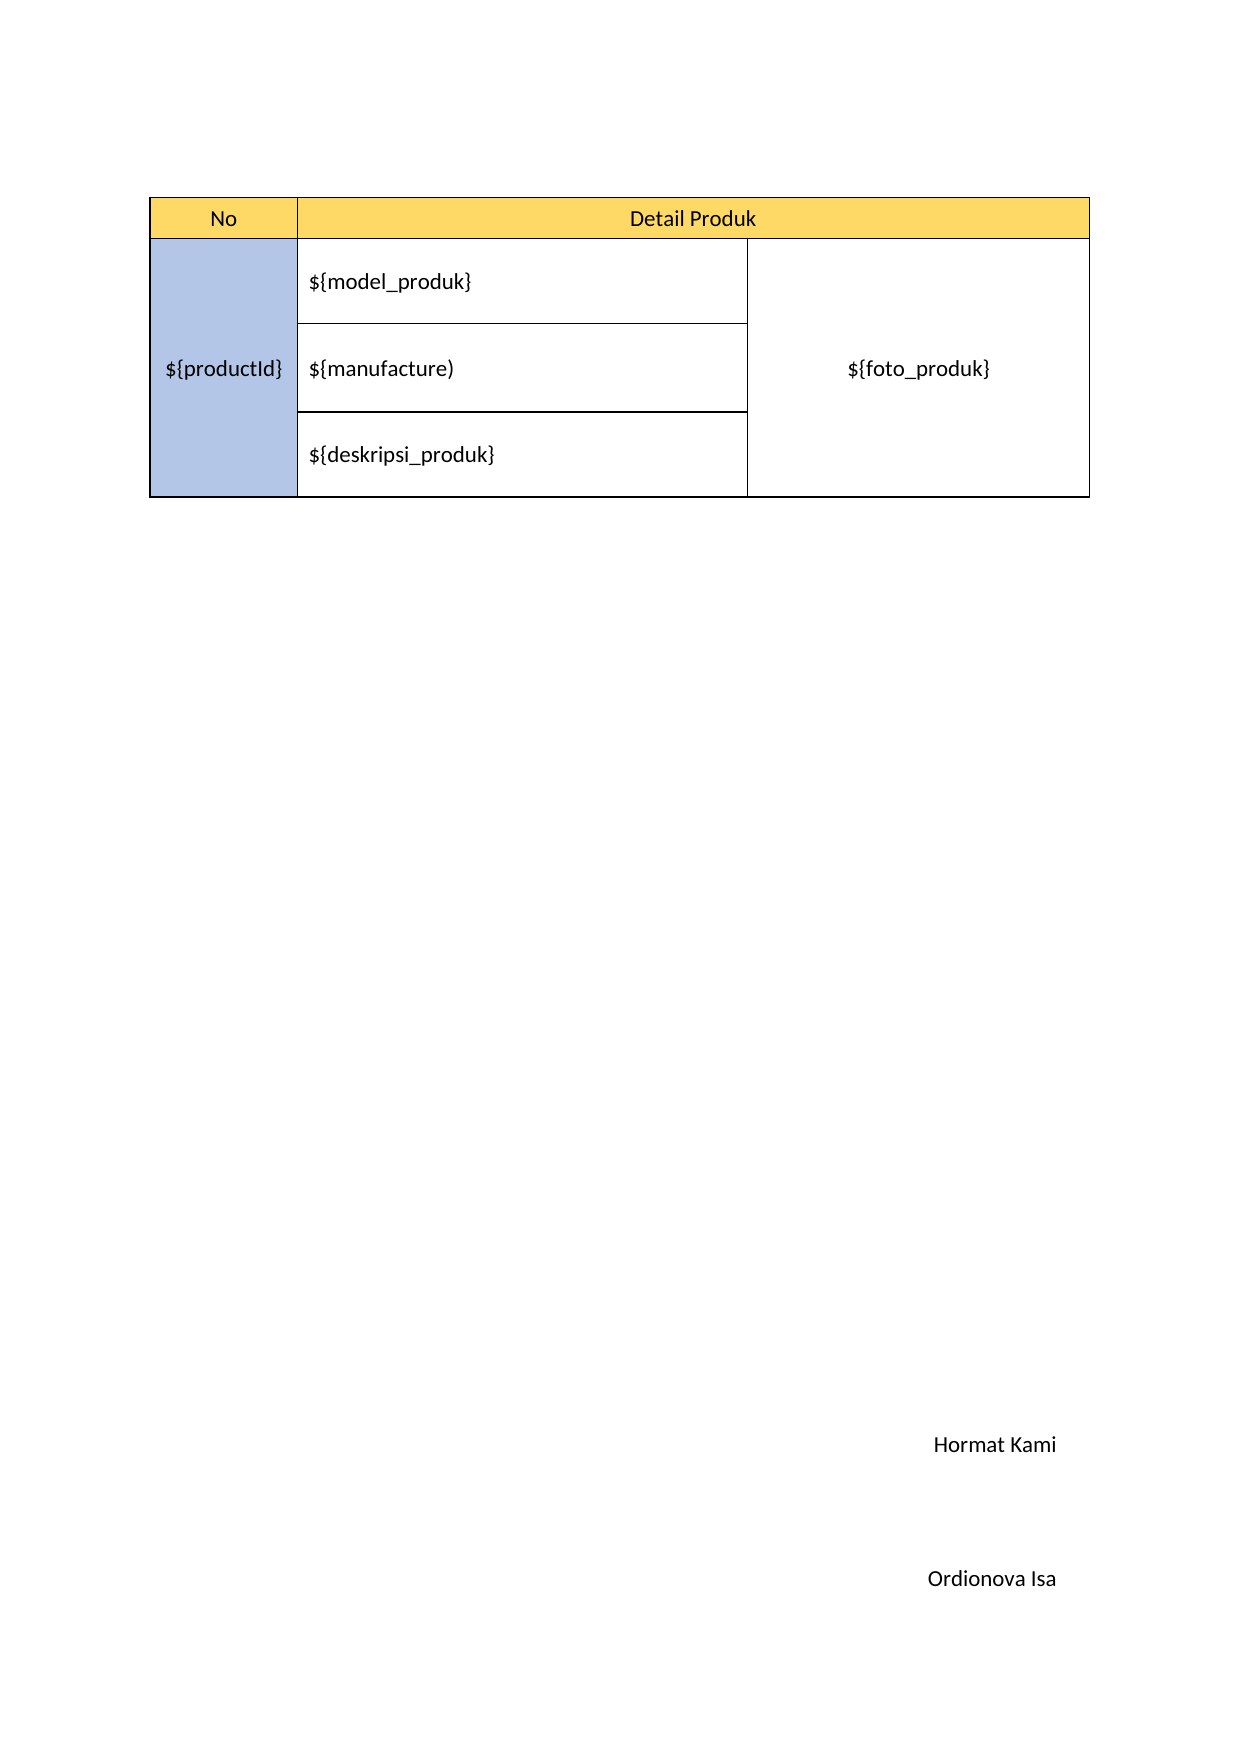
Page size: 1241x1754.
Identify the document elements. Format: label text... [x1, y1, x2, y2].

table_cell ${foto_produk} [748, 239, 1089, 496]
table_cell ${model_produk} [298, 239, 747, 323]
table_cell ${deskripsi_produk} [298, 413, 747, 496]
table_header No [151, 198, 297, 238]
table_header Detail Produk [298, 198, 1089, 238]
table_cell ${productId} [151, 239, 297, 496]
table_cell ${manufacture) [298, 324, 747, 411]
